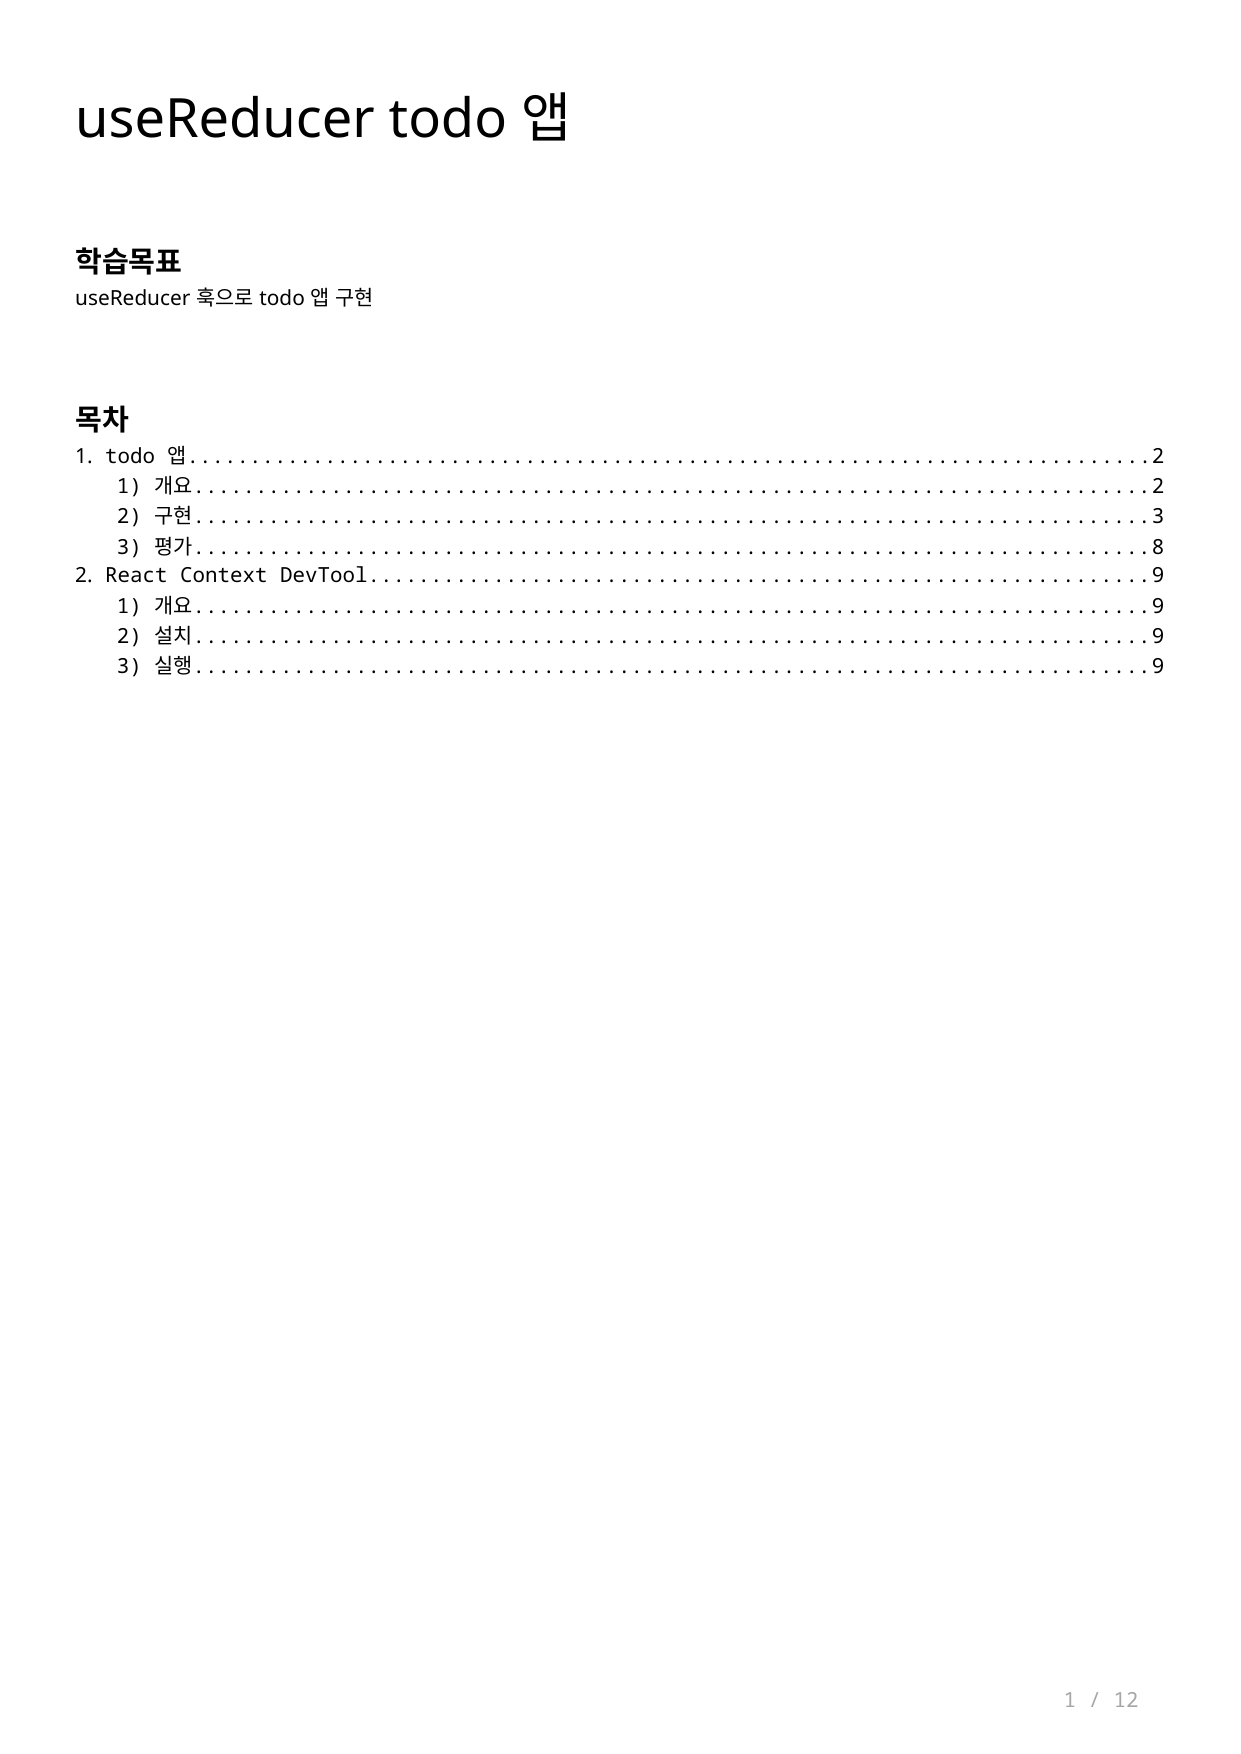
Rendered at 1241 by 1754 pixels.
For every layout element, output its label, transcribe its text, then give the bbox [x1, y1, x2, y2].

text 2) 구현 3 [117, 500, 1165, 530]
text 학습목표 [75, 239, 1165, 281]
text 1. todo 앱 2 [75, 439, 1165, 469]
text 2) 설치 9 [117, 619, 1165, 649]
text 3) 평가 8 [117, 530, 1165, 560]
text 2. React Context DevTool 9 [75, 560, 1165, 589]
text 3) 실행 9 [117, 649, 1165, 680]
text 1) 개요 2 [117, 469, 1165, 500]
text useReducer todo 앱 [75, 75, 1165, 154]
text 목차 [75, 397, 1165, 439]
text useReducer 훅으로 todo 앱 구현 [75, 281, 1165, 312]
text 1) 개요 9 [117, 589, 1165, 619]
